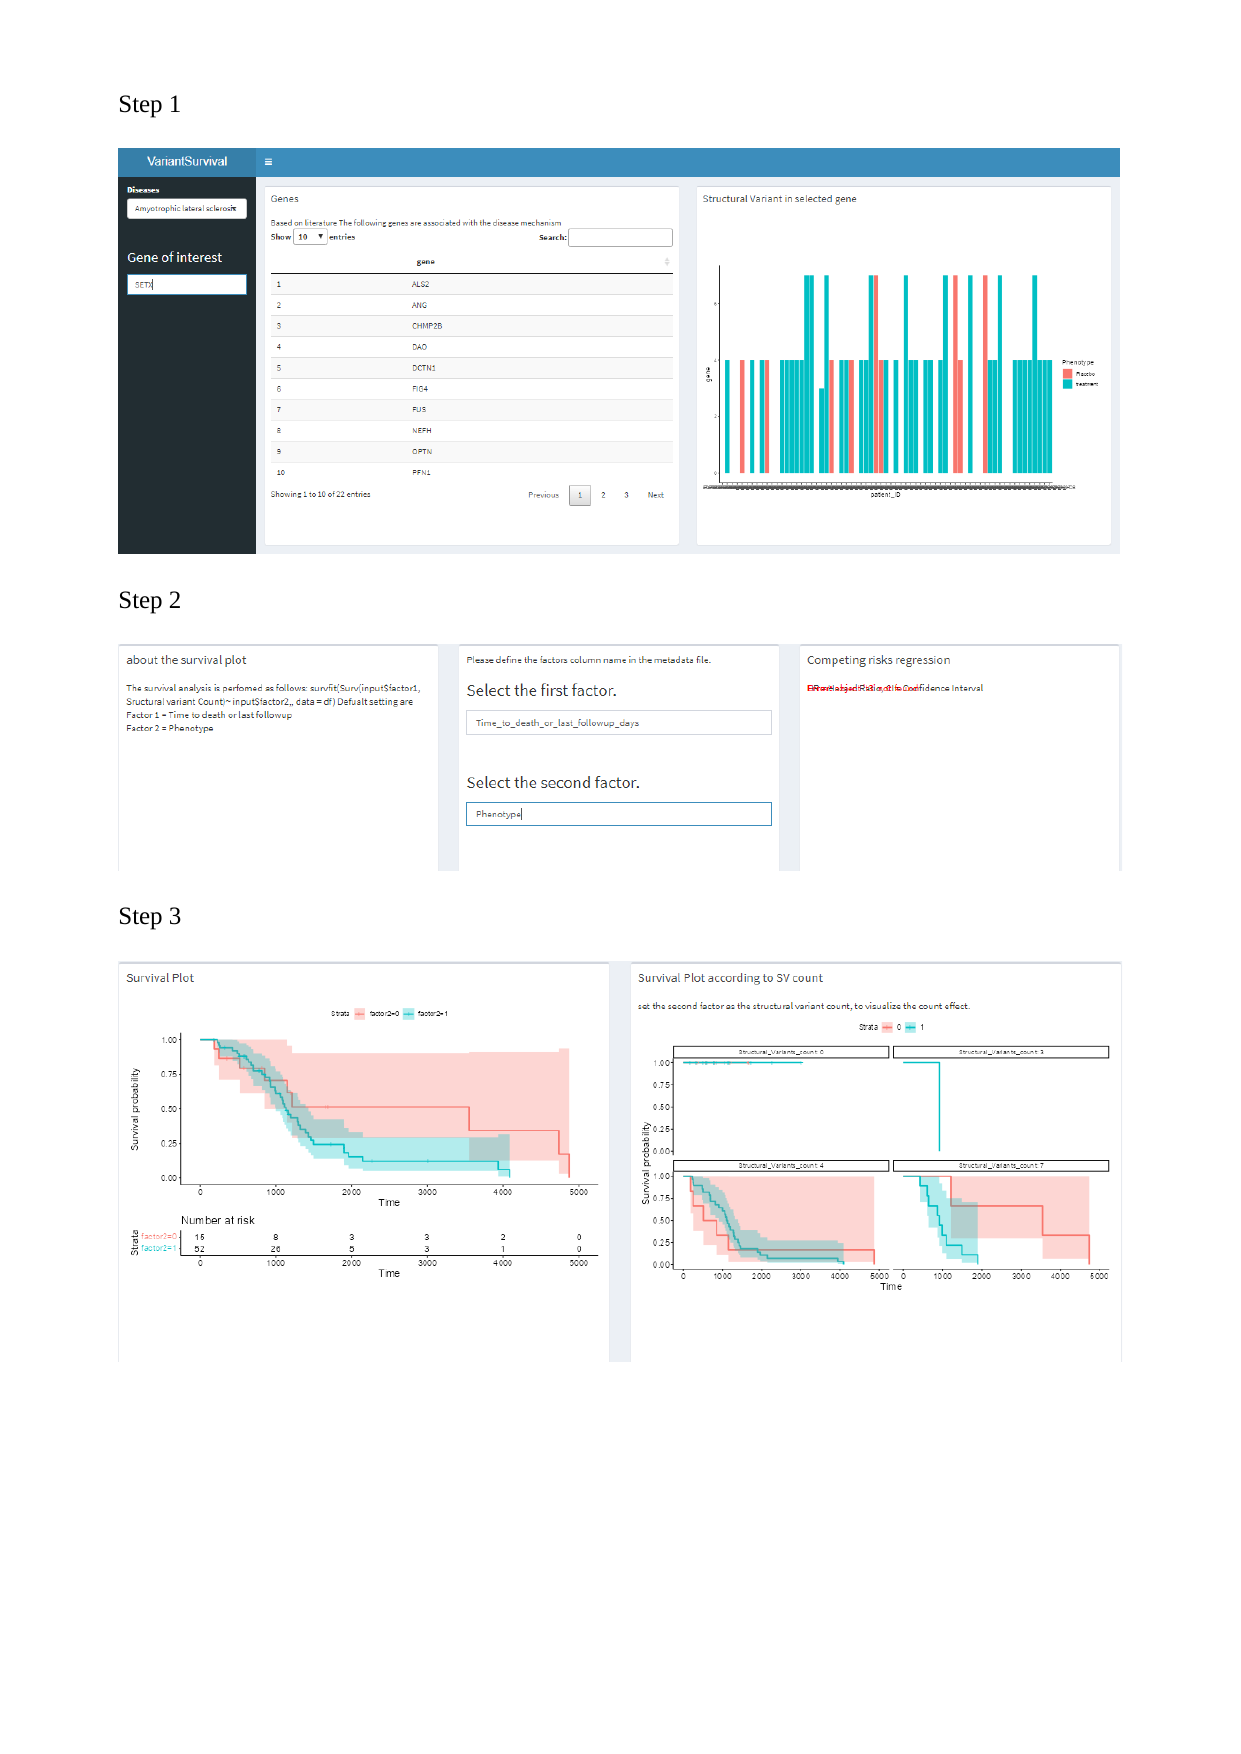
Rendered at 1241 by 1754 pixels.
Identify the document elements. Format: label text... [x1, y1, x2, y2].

picture [118, 644, 1123, 871]
picture [118, 961, 1123, 1362]
picture [118, 148, 1123, 554]
text Step 2 [118, 585, 1122, 613]
text Step 3 [118, 901, 1122, 930]
text Step 1 [118, 89, 1122, 117]
